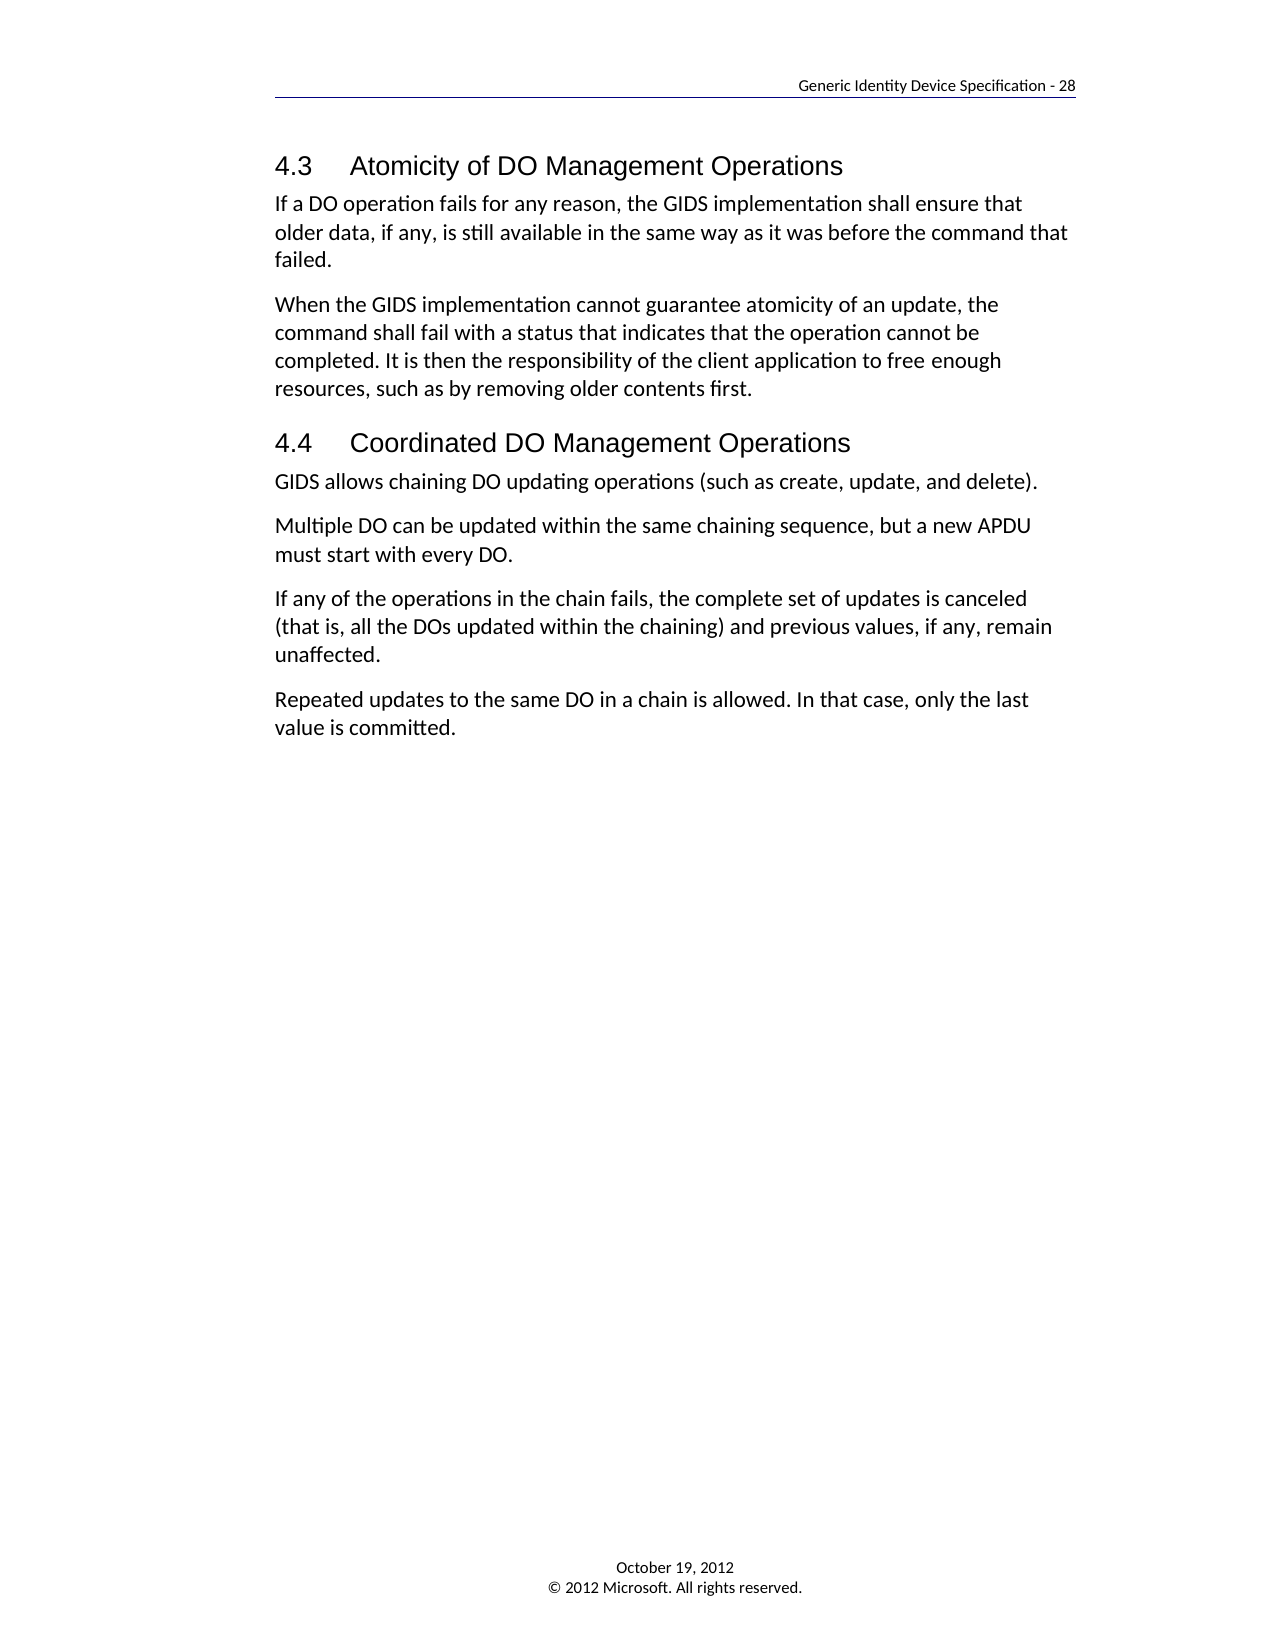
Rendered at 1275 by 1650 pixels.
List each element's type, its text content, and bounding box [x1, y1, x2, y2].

text GIDS allows chaining DO updating operations (such as create, update, and delete). [274, 467, 1076, 495]
text When the GIDS implementation cannot guarantee atomicity of an update, the command shall fail with a status that indicates that the operation cannot be completed. It is then the responsibility of the client application to free enough resources, such as by removing older contents first. [274, 290, 1076, 402]
text Multiple DO can be updated within the same chaining sequence, but a new APDU must start with every DO. [274, 512, 1076, 568]
text Repeated updates to the same DO in a chain is allowed. In that case, only the last value is committed. [274, 685, 1076, 741]
subtitle Atomicity of DO Management Operations [274, 150, 1076, 181]
text If any of the operations in the chain fails, the complete set of updates is canceled (that is, all the DOs updated within the chaining) and previous values, if any, remain unaffected. [274, 584, 1076, 668]
text If a DO operation fails for any reason, the GIDS implementation shall ensure that older data, if any, is still available in the same way as it was before the command that failed. [274, 189, 1076, 274]
subtitle Coordinated DO Management Operations [274, 427, 1076, 459]
